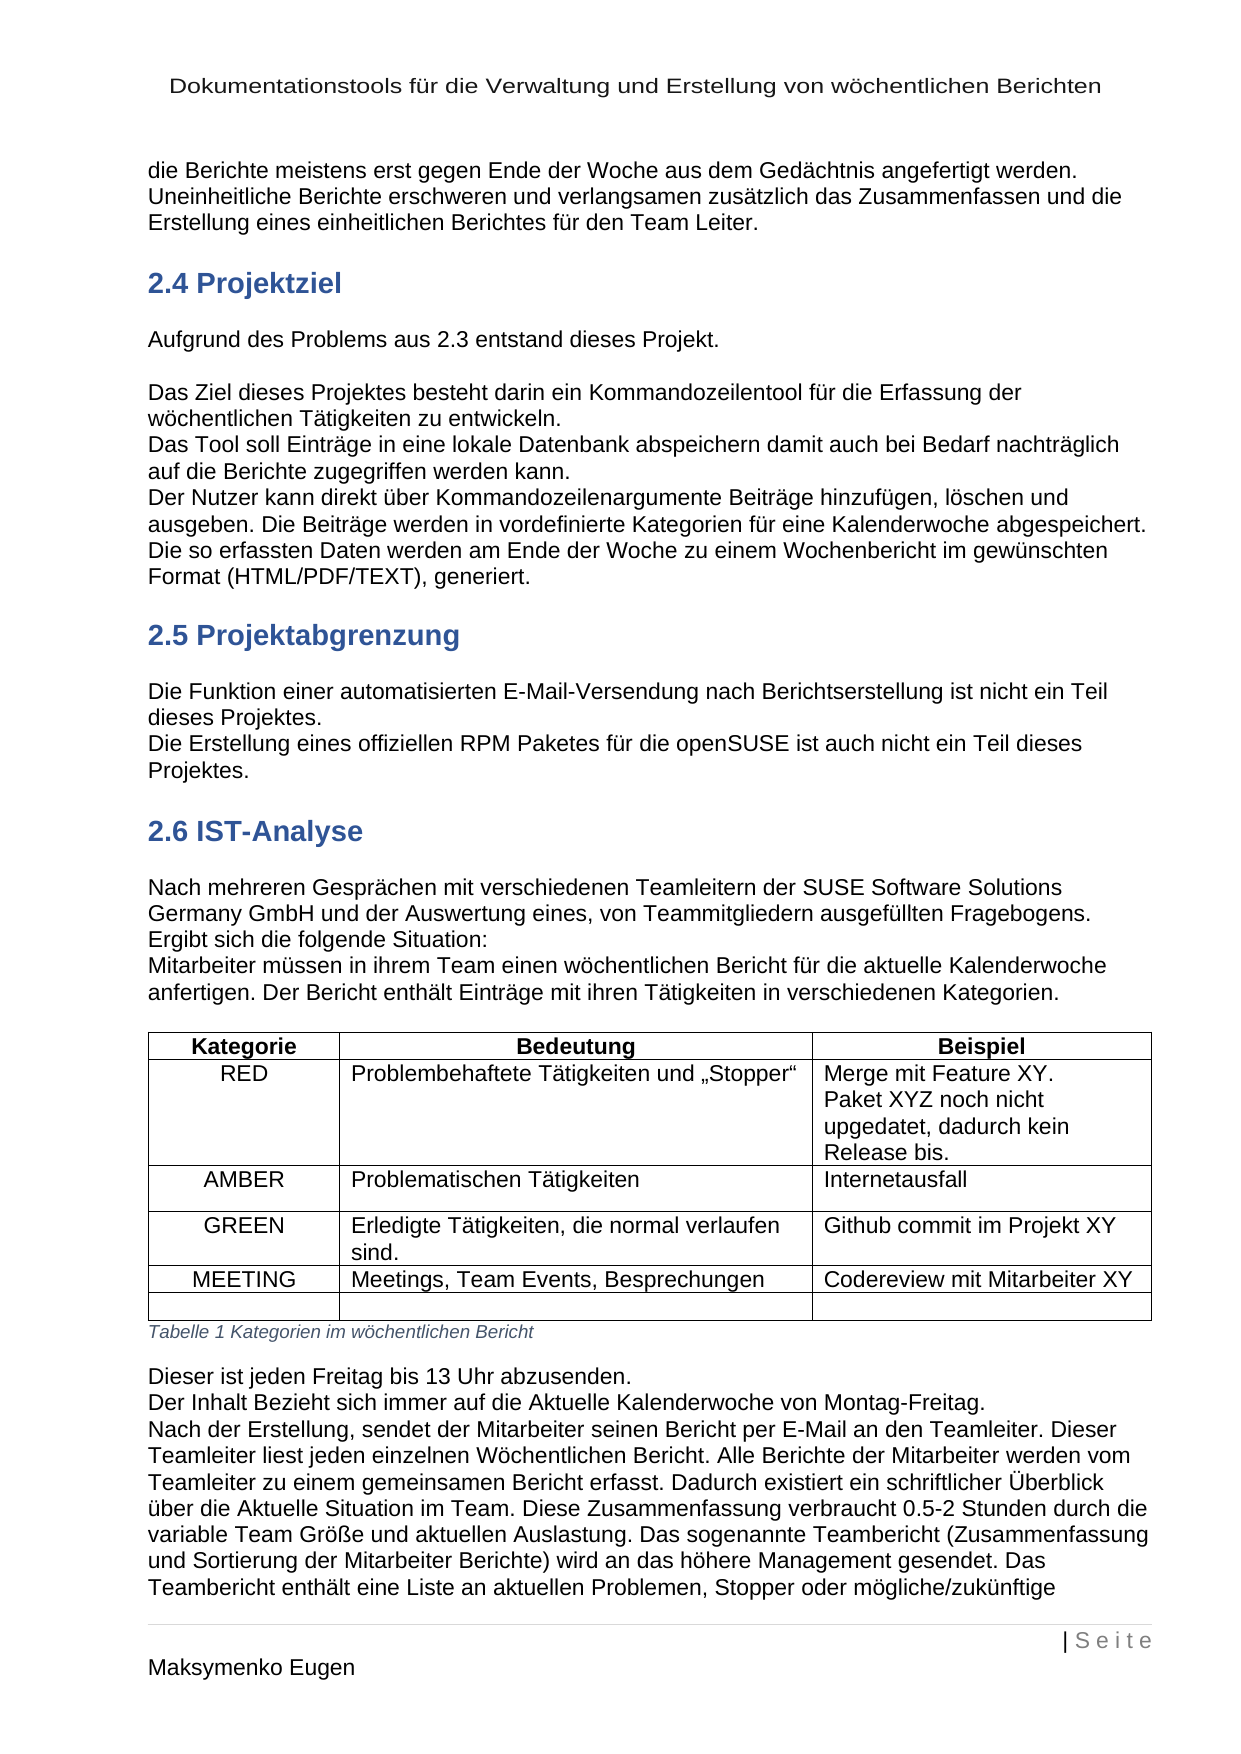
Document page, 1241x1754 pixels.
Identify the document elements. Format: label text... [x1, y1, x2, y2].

text Das Ziel dieses Projektes besteht darin ein Kommandozeilentool für die Erfassung der wöchentlichen Tätigkeiten zu entwickeln. [148, 379, 1152, 431]
table_cell Merge mit Feature XY. Paket XYZ noch nicht upgedatet, dadurch kein Release bis. [813, 1060, 1151, 1165]
table_cell [813, 1293, 1151, 1319]
text Aufgrund des Problems aus 2.3 entstand dieses Projekt. [148, 326, 1152, 352]
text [148, 157, 1152, 183]
text Der Inhalt Bezieht sich immer auf die Aktuelle Kalenderwoche von Montag-Freitag. [148, 1389, 1152, 1416]
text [148, 1416, 1152, 1600]
subtitle 2.6 IST-Analyse [148, 813, 1152, 847]
text Tabelle 1 Kategorien im wöchentlichen Bericht [148, 1321, 1152, 1342]
table_cell Meetings, Team Events, Besprechungen [340, 1266, 812, 1292]
table_header Bedeutung [340, 1033, 812, 1059]
table_cell Internetausfall [813, 1166, 1151, 1211]
text Nach mehreren Gesprächen mit verschiedenen Teamleitern der SUSE Software Solutions Germany GmbH und der Auswertung eines, von Teammitgliedern ausgefüllten Fragebogens. [148, 873, 1152, 926]
table_header Kategorie [149, 1033, 339, 1059]
subtitle 2.4 Projektziel [148, 266, 1152, 300]
table_cell [340, 1293, 812, 1319]
text Mitarbeiter müssen in ihrem Team einen wöchentlichen Bericht für die aktuelle Kalenderwoche anfertigen. Der Bericht enthält Einträge mit ihren Tätigkeiten in verschiedenen Kategorien. [148, 952, 1152, 1005]
table_cell [149, 1293, 339, 1319]
table_cell MEETING [149, 1266, 339, 1292]
text Dieser ist jeden Freitag bis 13 Uhr abzusenden. [148, 1363, 1152, 1389]
text Das Tool soll Einträge in eine lokale Datenbank abspeichern damit auch bei Bedarf nachträglich auf die Berichte zugegriffen werden kann. Der Nutzer kann direkt über Kommandozeilenargumente Beiträge hinzufügen, löschen und ausgeben. Die Beiträge werden in vordefinierte Kategorien für eine Kalenderwoche abgespeichert. Die so erfassten Daten werden am Ende der Woche zu einem Wochenbericht im gewünschten Format (HTML/PDF/TEXT), generiert. [148, 431, 1152, 589]
table_cell RED [149, 1060, 339, 1165]
table_cell Problematischen Tätigkeiten [340, 1166, 812, 1211]
text Die Erstellung eines offiziellen RPM Paketes für die openSUSE ist auch nicht ein Teil dieses Projektes. [148, 730, 1152, 783]
table_cell GREEN [149, 1212, 339, 1265]
text Ergibt sich die folgende Situation: [148, 926, 1152, 952]
table_cell Github commit im Projekt XY [813, 1212, 1151, 1265]
table_cell Problembehaftete Tätigkeiten und „Stopper“ [340, 1060, 812, 1165]
table_cell Erledigte Tätigkeiten, die normal verlaufen sind. [340, 1212, 812, 1265]
table_header Beispiel [813, 1033, 1151, 1059]
text Die Funktion einer automatisierten E-Mail-Versendung nach Berichtserstellung ist nicht ein Teil dieses Projektes. [148, 678, 1152, 730]
table_cell Codereview mit Mitarbeiter XY [813, 1266, 1151, 1292]
subtitle 2.5 Projektabgrenzung [148, 618, 1152, 651]
text Uneinheitliche Berichte erschweren und verlangsamen zusätzlich das Zusammenfassen und die Erstellung eines einheitlichen Berichtes für den Team Leiter. [148, 183, 1152, 236]
table_cell AMBER [149, 1166, 339, 1211]
